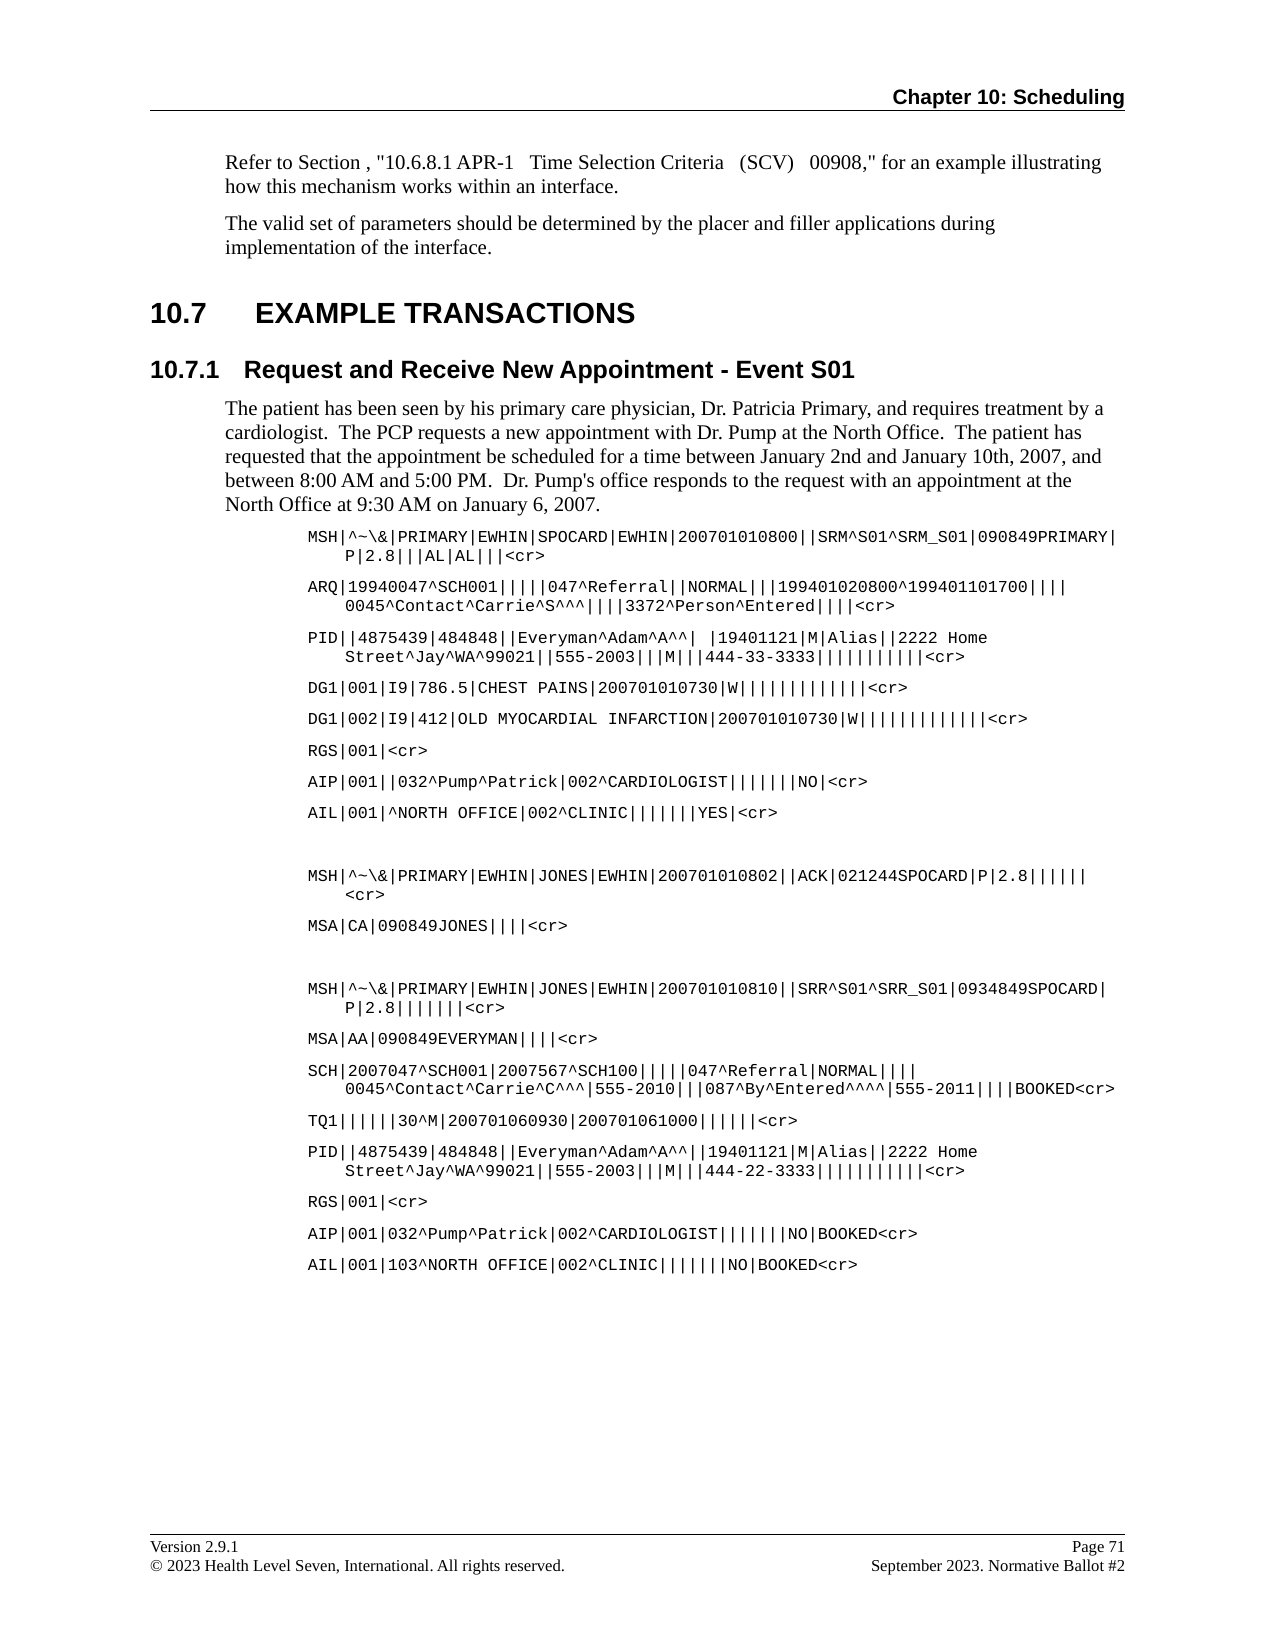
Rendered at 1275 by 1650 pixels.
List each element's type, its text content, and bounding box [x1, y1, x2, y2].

text MSH|^~\&|PRIMARY|EWHIN|JONES|EWHIN|200701010810||SRR^S01^SRR_S01|0934849SPOCARD|P|2.8|||||||<cr> [308, 981, 1125, 1018]
text RGS|001|<cr> [308, 742, 1125, 761]
text MSH|^~\&|PRIMARY|EWHIN|SPOCARD|EWHIN|200701010800||SRM^S01^SRM_S01|090849PRIMARY|P|2.8|||AL|AL|||<cr> [308, 529, 1125, 567]
text ARQ|19940047^SCH001|||||047^Referral||NORMAL|||199401020800^199401101700||||0045^Contact^Carrie^S^^^||||3372^Person^Entered||||<cr> [308, 579, 1125, 617]
subtitle 10.7.1 Request and Receive New Appointment - Event S01 [150, 355, 1125, 383]
text MSH|^~\&|PRIMARY|EWHIN|JONES|EWHIN|200701010802||ACK|021244SPOCARD|P|2.8||||||<cr> [308, 868, 1125, 905]
text The valid set of parameters should be determined by the placer and filler applications during implementation of the interface. [225, 211, 1125, 259]
text AIL|001|103^NORTH OFFICE|002^CLINIC|||||||NO|BOOKED<cr> [308, 1257, 1125, 1275]
text DG1|001|I9|786.5|CHEST PAINS|200701010730|W|||||||||||||<cr> [308, 679, 1125, 698]
text MSA|CA|090849JONES||||<cr> [308, 918, 1125, 937]
subtitle 10.7 EXAMPLE TRANSACTIONS [150, 296, 1125, 330]
text The patient has been seen by his primary care physician, Dr. Patricia Primary, and requires treatment by a cardiologist. The PCP requests a new appointment with Dr. Pump at the North Office. The patient has requested that the appointment be scheduled for a time between January 2nd and January 10th, 2007, and between 8:00 AM and 5:00 PM. Dr. Pump's office responds to the request with an appointment at the North Office at 9:30 AM on January 6, 2007. [225, 396, 1125, 516]
text PID||4875439|484848||Everyman^Adam^A^^||19401121|M|Alias||2222 Home Street^Jay^WA^99021||555-2003|||M|||444-22-3333|||||||||||<cr> [308, 1144, 1125, 1181]
text PID||4875439|484848||Everyman^Adam^A^^| |19401121|M|Alias||2222 Home Street^Jay^WA^99021||555-2003|||M|||444-33-3333|||||||||||<cr> [308, 629, 1125, 667]
text AIP|001|032^Pump^Patrick|002^CARDIOLOGIST|||||||NO|BOOKED<cr> [308, 1225, 1125, 1244]
text DG1|002|I9|412|OLD MYOCARDIAL INFARCTION|200701010730|W|||||||||||||<cr> [308, 711, 1125, 730]
text MSA|AA|090849EVERYMAN||||<cr> [308, 1031, 1125, 1049]
text RGS|001|<cr> [308, 1194, 1125, 1213]
text TQ1||||||30^M|200701060930|200701061000||||||<cr> [308, 1112, 1125, 1131]
text AIL|001|^NORTH OFFICE|002^CLINIC|||||||YES|<cr> [308, 805, 1125, 824]
text SCH|2007047^SCH001|2007567^SCH100|||||047^Referral|NORMAL||||0045^Contact^Carrie^C^^^|555-2010|||087^By^Entered^^^^|555-2011||||BOOKED<cr> [308, 1062, 1125, 1100]
text AIP|001||032^Pump^Patrick|002^CARDIOLOGIST|||||||NO|<cr> [308, 773, 1125, 792]
text Refer to Section 10.6.8.1, "APR-1 Time Selection Criteria (SCV) 00908," for an example illustrating how this mechanism works within an interface. [225, 150, 1125, 198]
